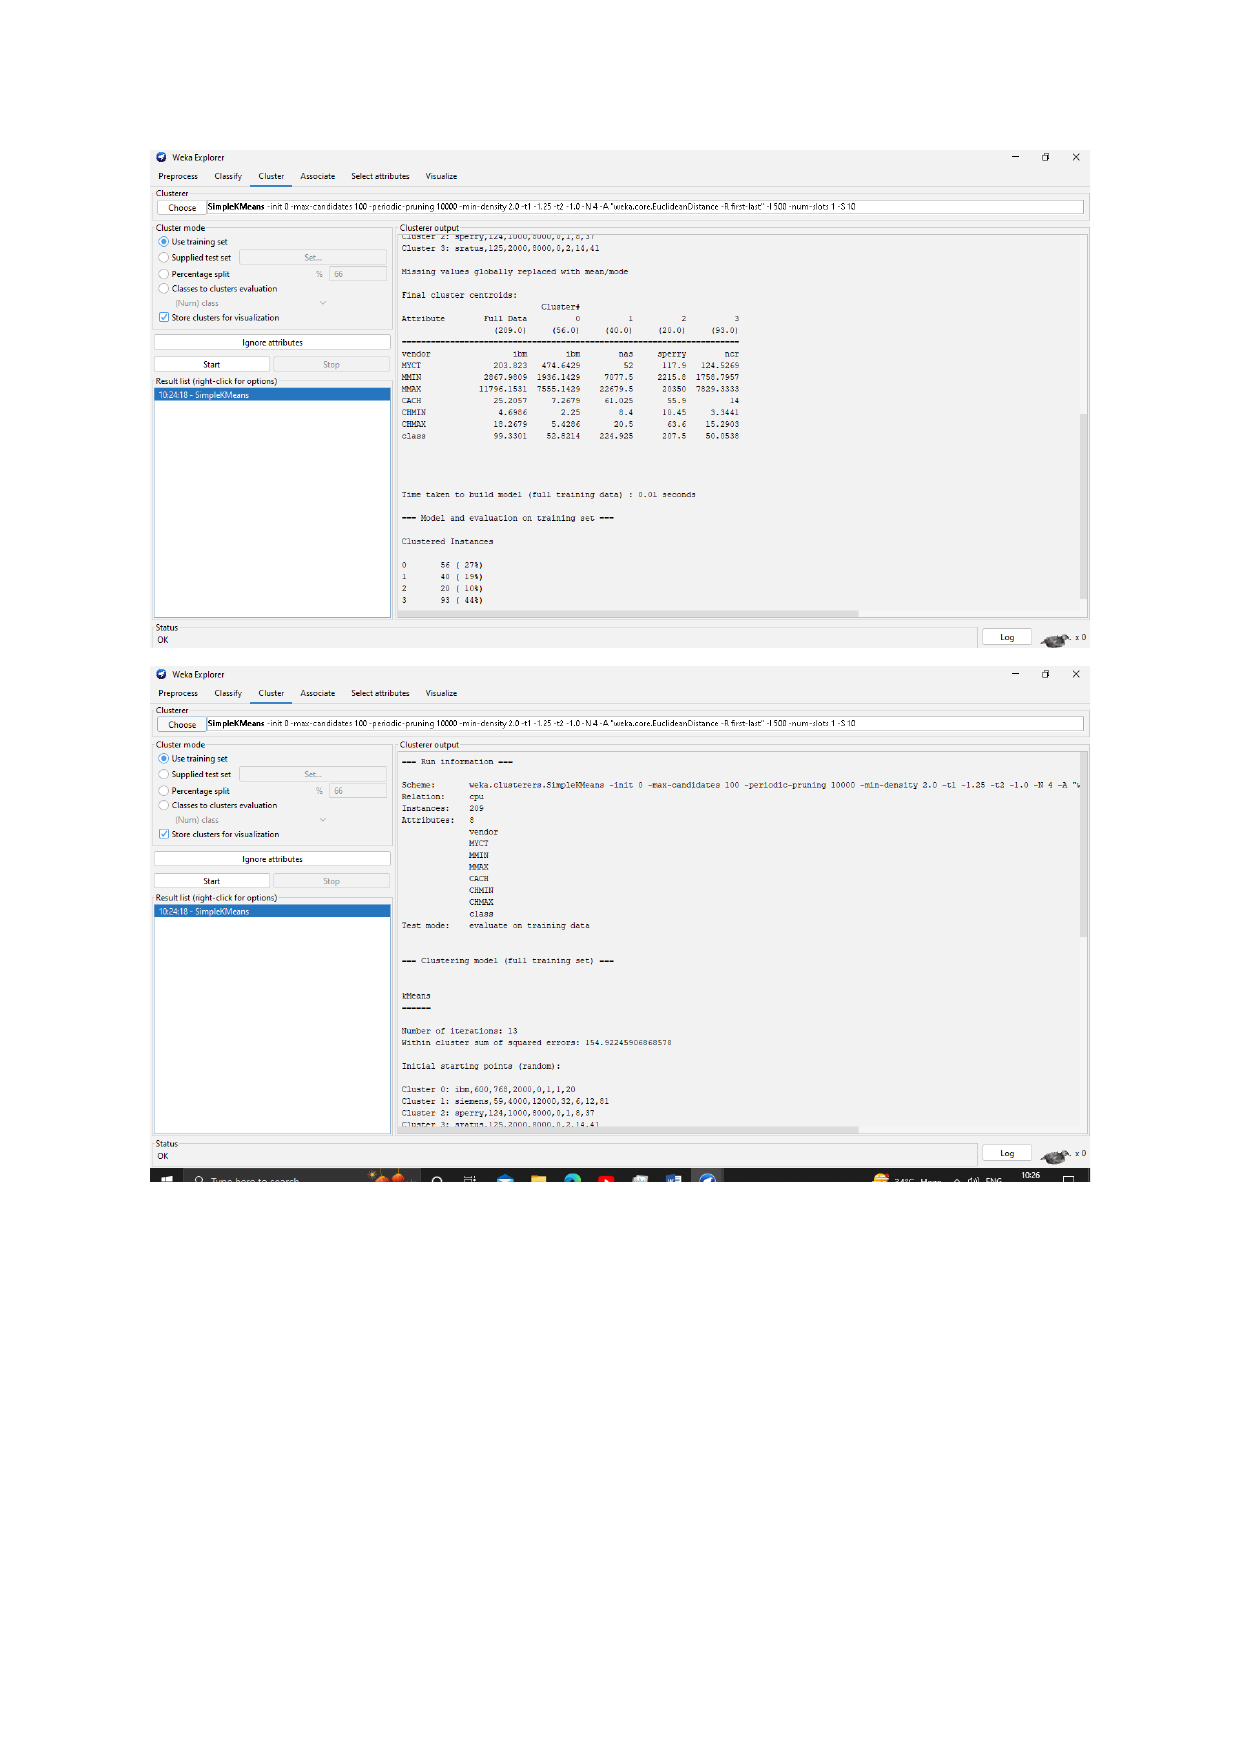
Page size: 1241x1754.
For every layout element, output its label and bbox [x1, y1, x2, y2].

picture [150, 666, 1091, 1182]
picture [150, 150, 1091, 648]
